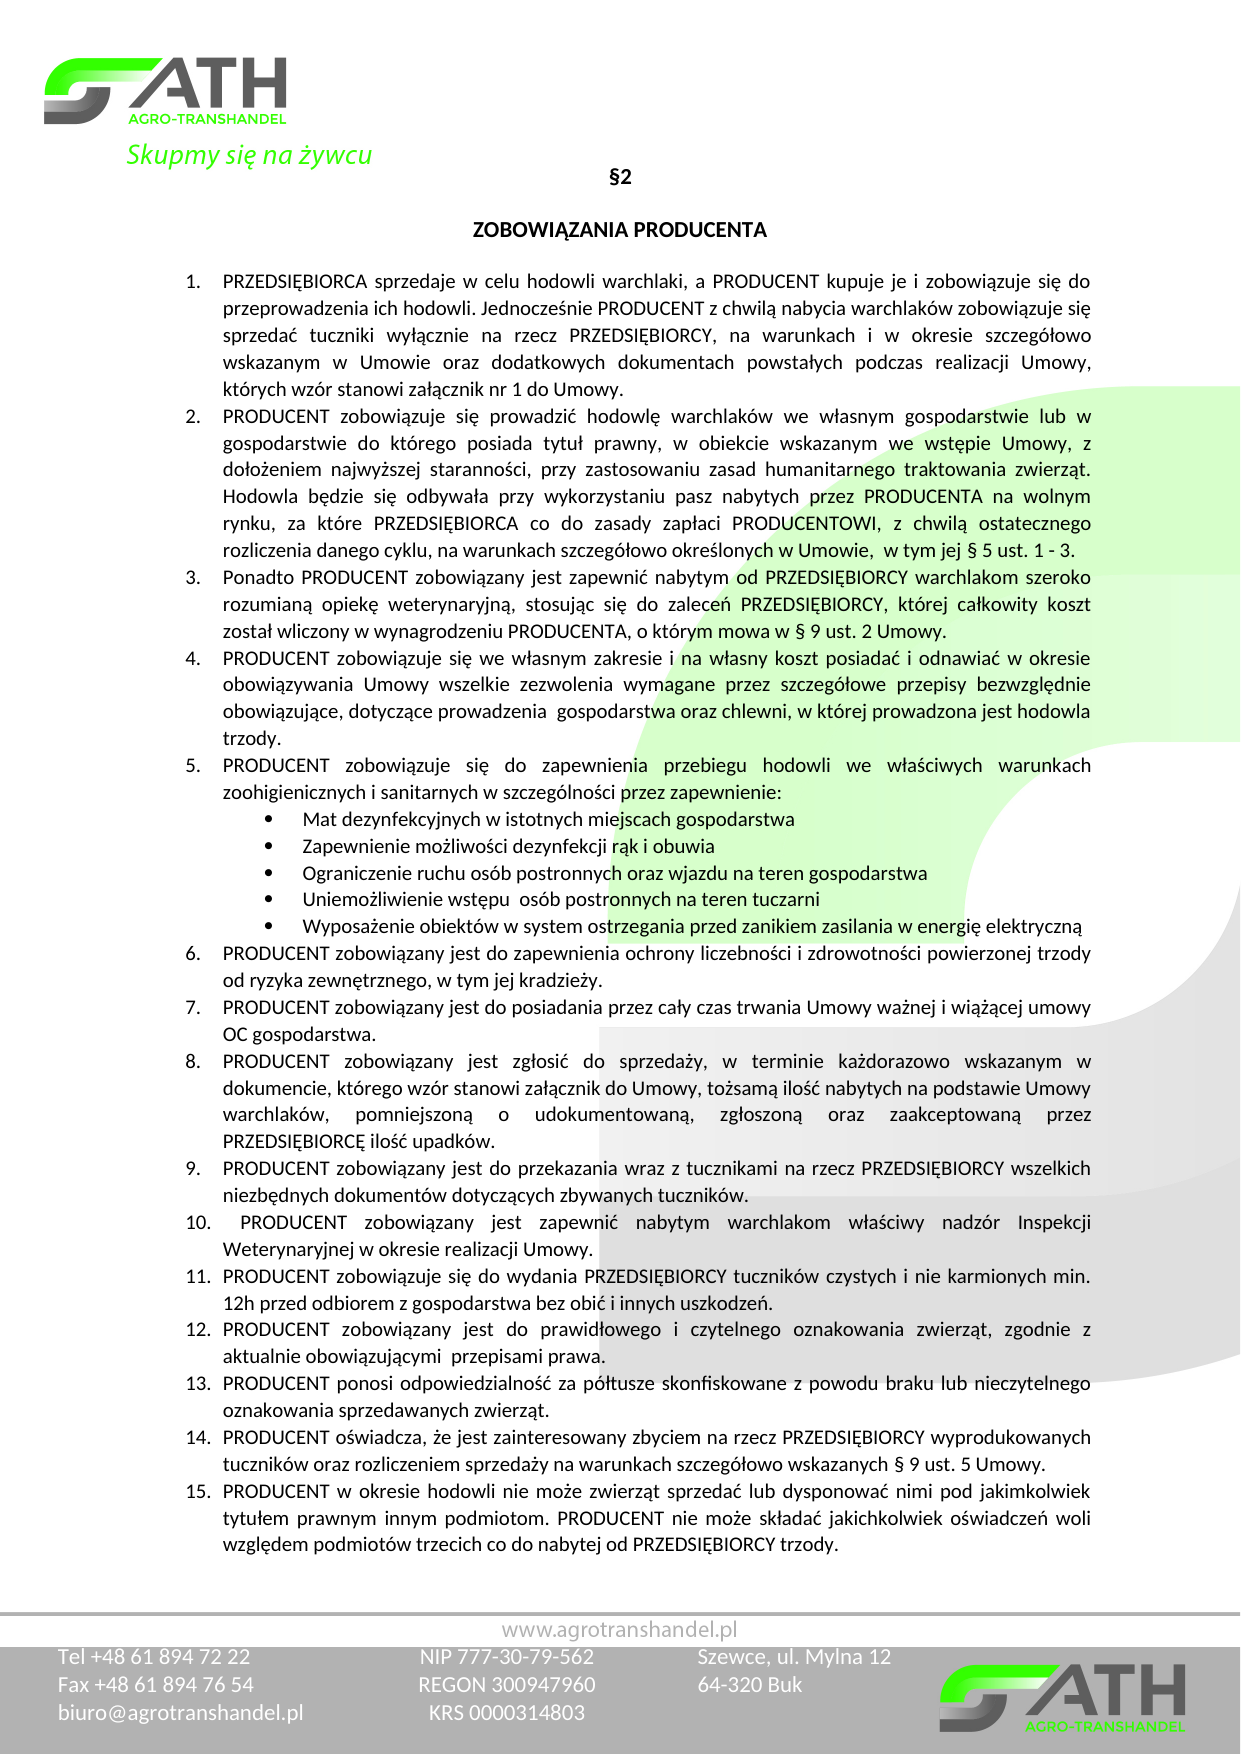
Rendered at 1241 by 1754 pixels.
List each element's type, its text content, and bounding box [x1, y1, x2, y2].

text ZOBOWIĄZANIA PRODUCENTA [148, 216, 1093, 243]
picture [0, 7, 1241, 1754]
list Ponadto PRODUCENT zobowiązany jest zapewnić nabytym od PRZEDSIĘBIORCY warchlakom szeroko rozumianą opiekę weterynaryjną, stosując się do zaleceń PRZEDSIĘBIORCY, której całkowity koszt został wliczony w wynagrodzeniu PRODUCENTA, o którym mowa w § 9 ust. 2 Umowy. [185, 564, 1093, 643]
list PRODUCENT zobowiązany jest zapewnić nabytym warchlakom właściwy nadzór Inspekcji Weterynaryjnej w okresie realizacji Umowy. [185, 1209, 1093, 1261]
list PRODUCENT zobowiązany jest do posiadania przez cały czas trwania Umowy ważnej i wiążącej umowy OC gospodarstwa. [185, 994, 1093, 1046]
list Mat dezynfekcyjnych w istotnych miejscach gospodarstwa [265, 806, 1093, 831]
list Ograniczenie ruchu osób postronnych oraz wjazdu na teren gospodarstwa [265, 860, 1093, 885]
list PRODUCENT zobowiązuje się do wydania PRZEDSIĘBIORCY tuczników czystych i nie karmionych min. 12h przed odbiorem z gospodarstwa bez obić i innych uszkodzeń. [185, 1263, 1093, 1315]
list PRODUCENT zobowiązany jest zgłosić do sprzedaży, w terminie każdorazowo wskazanym w dokumencie, którego wzór stanowi załącznik do Umowy, tożsamą ilość nabytych na podstawie Umowy warchlaków, pomniejszoną o udokumentowaną, zgłoszoną oraz zaakceptowaną przez PRZEDSIĘBIORCĘ ilość upadków. [185, 1048, 1093, 1154]
list PRODUCENT zobowiązuje się do zapewnienia przebiegu hodowli we właściwych warunkach zoohigienicznych i sanitarnych w szczególności przez zapewnienie: [185, 752, 1093, 804]
list PRODUCENT zobowiązany jest do zapewnienia ochrony liczebności i zdrowotności powierzonej trzody od ryzyka zewnętrznego, w tym jej kradzieży. [185, 940, 1093, 993]
list PRODUCENT zobowiązany jest do przekazania wraz z tucznikami na rzecz PRZEDSIĘBIORCY wszelkich niezbędnych dokumentów dotyczących zbywanych tuczników. [185, 1155, 1093, 1208]
list Wyposażenie obiektów w system ostrzegania przed zanikiem zasilania w energię elektryczną [265, 913, 1093, 939]
list PRODUCENT ponosi odpowiedzialność za półtusze skonfiskowane z powodu braku lub nieczytelnego oznakowania sprzedawanych zwierząt. [185, 1370, 1093, 1423]
list PRODUCENT zobowiązuje się prowadzić hodowlę warchlaków we własnym gospodarstwie lub w gospodarstwie do którego posiada tytuł prawny, w obiekcie wskazanym we wstępie Umowy, z dołożeniem najwyższej staranności, przy zastosowaniu zasad humanitarnego traktowania zwierząt. Hodowla będzie się odbywała przy wykorzystaniu pasz nabytych przez PRODUCENTA na wolnym rynku, za które PRZEDSIĘBIORCA co do zasady zapłaci PRODUCENTOWI, z chwilą ostatecznego rozliczenia danego cyklu, na warunkach szczegółowo określonych w Umowie, w tym jej § 5 ust. 1 - 3. [185, 403, 1093, 563]
list PRODUCENT oświadcza, że jest zainteresowany zbyciem na rzecz PRZEDSIĘBIORCY wyprodukowanych tuczników oraz rozliczeniem sprzedaży na warunkach szczegółowo wskazanych § 9 ust. 5 Umowy. [185, 1424, 1093, 1476]
list PRODUCENT w okresie hodowli nie może zwierząt sprzedać lub dysponować nimi pod jakimkolwiek tytułem prawnym innym podmiotom. PRODUCENT nie może składać jakichkolwiek oświadczeń woli względem podmiotów trzecich co do nabytej od PRZEDSIĘBIORCY trzody. [185, 1478, 1093, 1557]
list PRODUCENT zobowiązuje się we własnym zakresie i na własny koszt posiadać i odnawiać w okresie obowiązywania Umowy wszelkie zezwolenia wymagane przez szczegółowe przepisy bezwzględnie obowiązujące, dotyczące prowadzenia gospodarstwa oraz chlewni, w której prowadzona jest hodowla trzody. [185, 645, 1093, 751]
list PRZEDSIĘBIORCA sprzedaje w celu hodowli warchlaki, a PRODUCENT kupuje je i zobowiązuje się do przeprowadzenia ich hodowli. Jednocześnie PRODUCENT z chwilą nabycia warchlaków zobowiązuje się sprzedać tuczniki wyłącznie na rzecz PRZEDSIĘBIORCY, na warunkach i w okresie szczegółowo wskazanym w Umowie oraz dodatkowych dokumentach powstałych podczas realizacji Umowy, których wzór stanowi załącznik nr 1 do Umowy. [185, 268, 1093, 401]
list Zapewnienie możliwości dezynfekcji rąk i obuwia [265, 833, 1093, 858]
list Uniemożliwienie wstępu osób postronnych na teren tuczarni [265, 887, 1093, 912]
list PRODUCENT zobowiązany jest do prawidłowego i czytelnego oznakowania zwierząt, zgodnie z aktualnie obowiązującymi przepisami prawa. [185, 1317, 1093, 1369]
text §2 [148, 162, 1093, 191]
